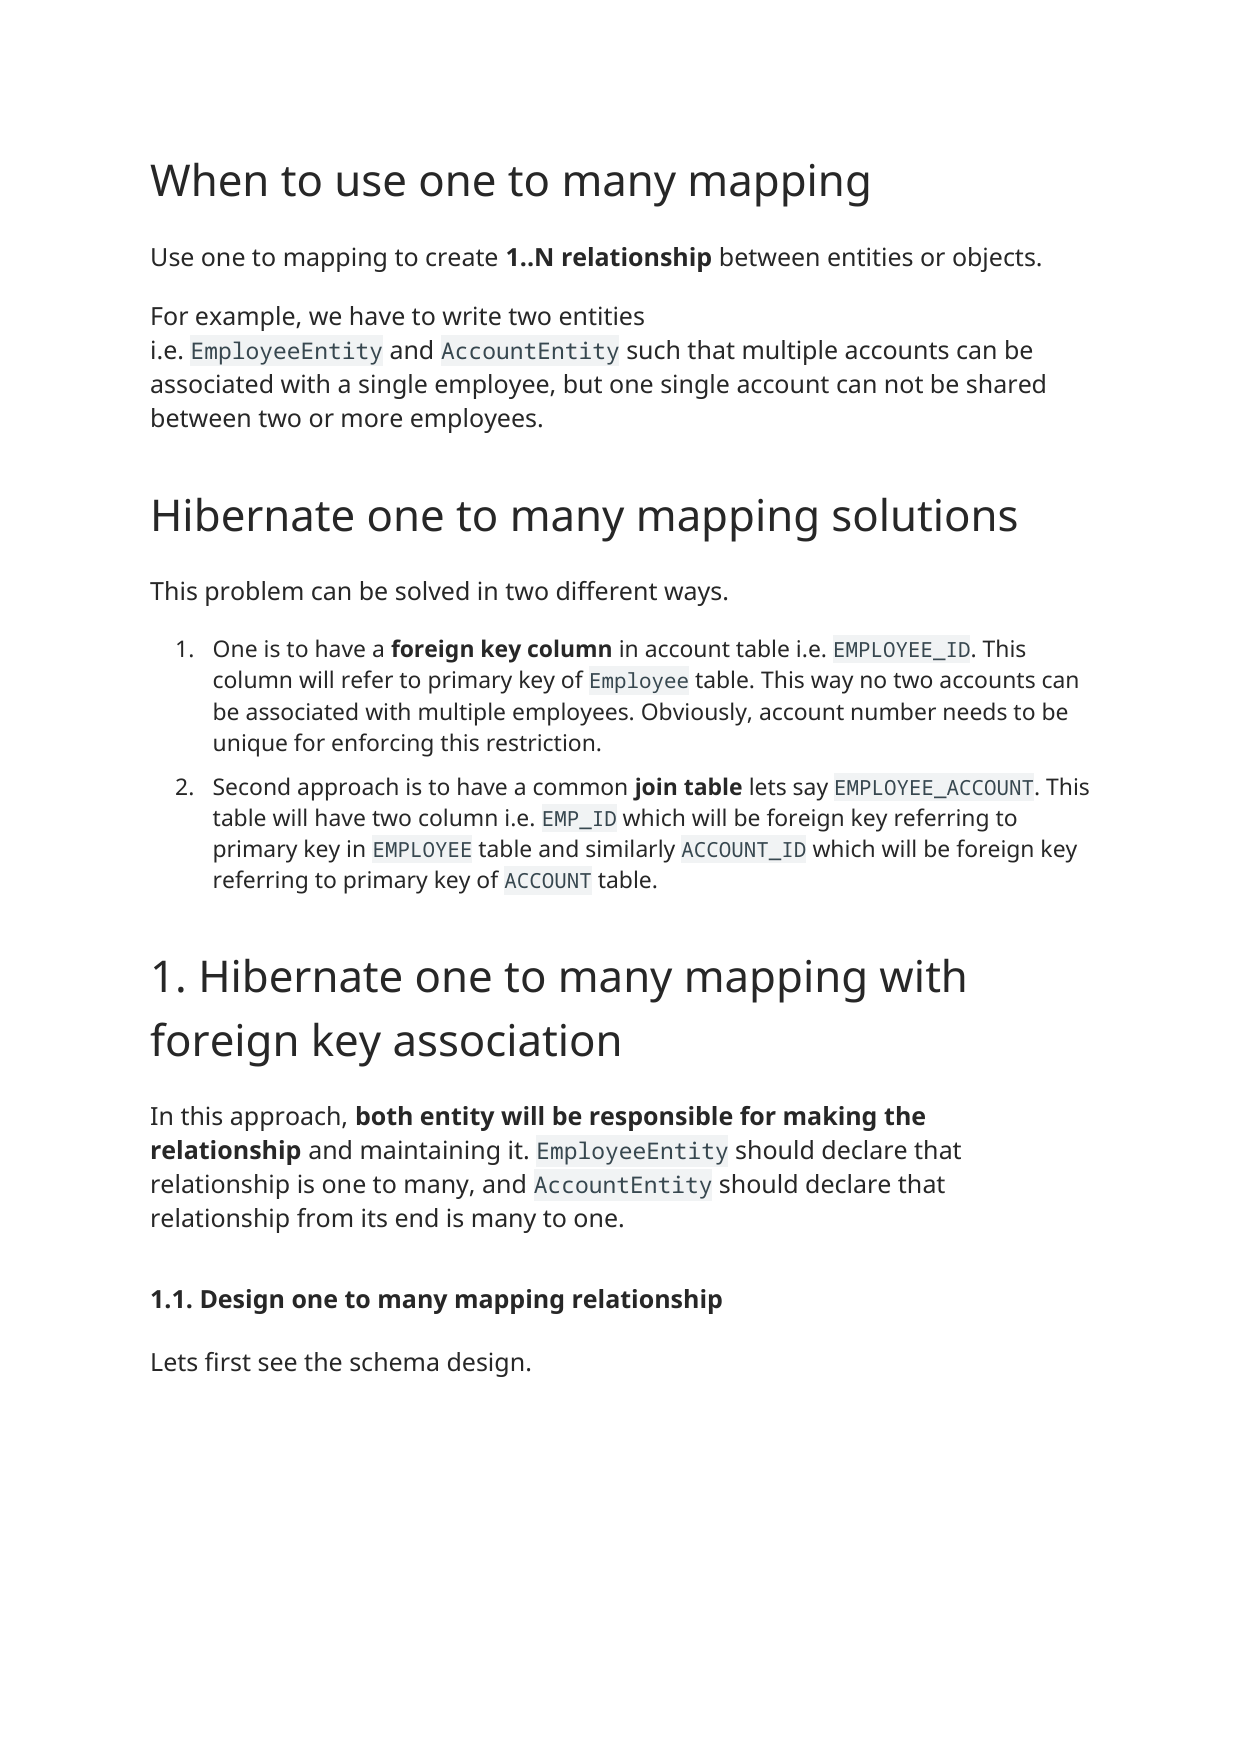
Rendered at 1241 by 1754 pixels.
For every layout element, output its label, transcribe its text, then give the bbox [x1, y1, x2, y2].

text In this approach, both entity will be responsible for making the relationship and maintaining it. EmployeeEntity should declare that relationship is one to many, and AccountEntity should declare that relationship from its end is many to one. [150, 1099, 1090, 1235]
list One is to have a foreign key column in account table i.e. EMPLOYEE_ID. This column will refer to primary key of Employee table. This way no two accounts can be associated with multiple employees. Obviously, account number needs to be unique for enforcing this restriction. [175, 633, 1090, 758]
subtitle 1. Hibernate one to many mapping with foreign key association [150, 945, 1090, 1069]
text Lets first see the schema design. [150, 1344, 1090, 1378]
subtitle Hibernate one to many mapping solutions [150, 484, 1090, 544]
subtitle 1.1. Design one to many mapping relationship [150, 1282, 1090, 1316]
subtitle When to use one to many mapping [150, 150, 1090, 209]
list Second approach is to have a common join table lets say EMPLOYEE_ACCOUNT. This table will have two column i.e. EMP_ID which will be foreign key referring to primary key in EMPLOYEE table and similarly ACCOUNT_ID which will be foreign key referring to primary key of ACCOUNT table. [175, 770, 1090, 895]
text Use one to mapping to create 1..N relationship between entities or objects. [150, 239, 1090, 273]
text This problem can be solved in two different ways. [150, 574, 1090, 608]
text For example, we have to write two entities i.e. EmployeeEntity and AccountEntity such that multiple accounts can be associated with a single employee, but one single account can not be shared between two or more employees. [150, 298, 1090, 434]
